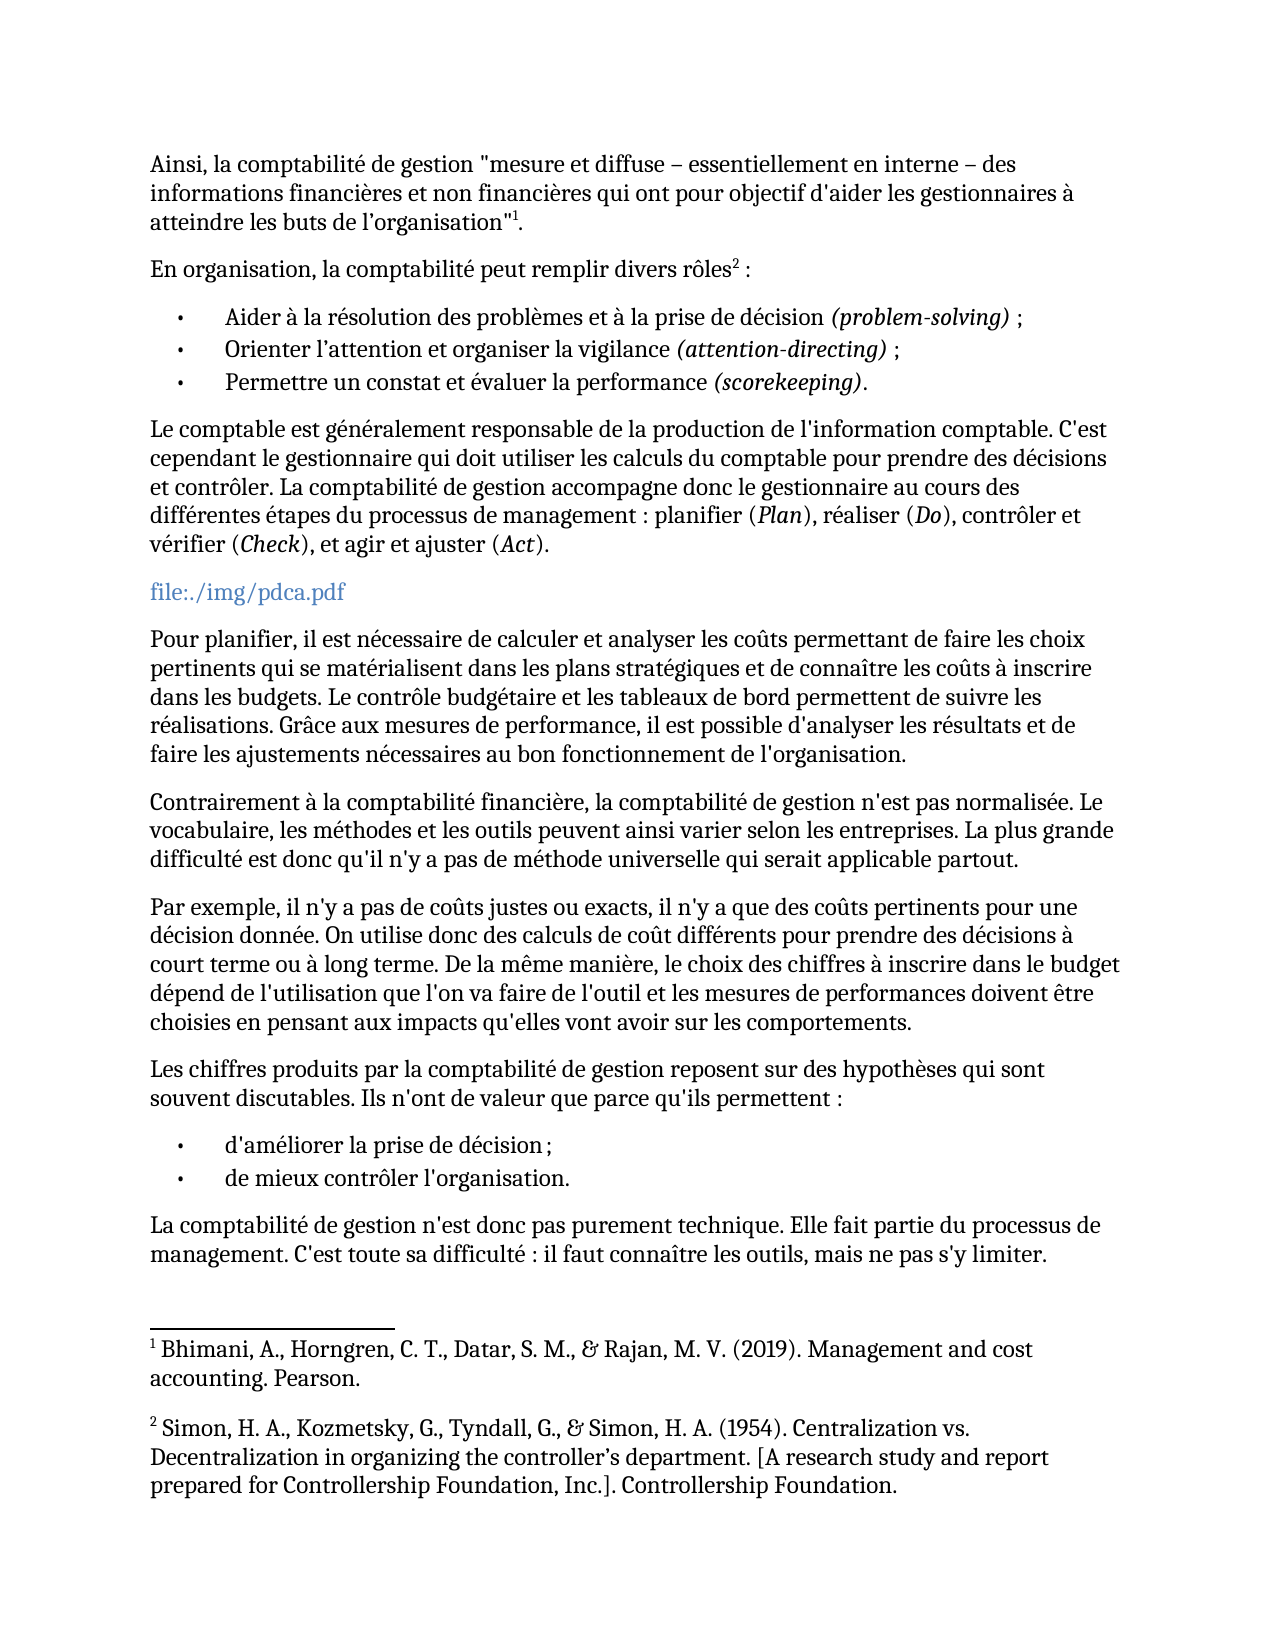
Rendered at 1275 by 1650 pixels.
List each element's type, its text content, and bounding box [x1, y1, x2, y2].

text Contrairement à la comptabilité financière, la comptabilité de gestion n'est pas normalisée. Le vocabulaire, les méthodes et les outils peuvent ainsi varier selon les entreprises. La plus grande difficulté est donc qu'il n'y a pas de méthode universelle qui serait applicable partout. [150, 787, 1125, 874]
list Permettre un constat et évaluer la performance (scorekeeping). [175, 367, 1125, 396]
text Pour planifier, il est nécessaire de calculer et analyser les coûts permettant de faire les choix pertinents qui se matérialisent dans les plans stratégiques et de connaître les coûts à inscrire dans les budgets. Le contrôle budgétaire et les tableaux de bord permettent de suivre les réalisations. Grâce aux mesures de performance, il est possible d'analyser les résultats et de faire les ajustements nécessaires au bon fonctionnement de l'organisation. [150, 625, 1125, 769]
text Par exemple, il n'y a pas de coûts justes ou exacts, il n'y a que des coûts pertinents pour une décision donnée. On utilise donc des calculs de coût différents pour prendre des décisions à court terme ou à long terme. De la même manière, le choix des chiffres à inscrire dans le budget dépend de l'utilisation que l'on va faire de l'outil et les mesures de performances doivent être choisies en pensant aux impacts qu'elles vont avoir sur les comportements. [150, 892, 1125, 1036]
list Orienter l’attention et organiser la vigilance (attention-directing) ; [175, 335, 1125, 364]
list d'améliorer la prise de décision ; [175, 1131, 1125, 1160]
text La comptabilité de gestion n'est donc pas purement technique. Elle fait partie du processus de management. C'est toute sa difficulté : il faut connaître les outils, mais ne pas s'y limiter. [150, 1211, 1125, 1269]
text Ainsi, la comptabilité de gestion "mesure et diffuse – essentiellement en interne – des informations financières et non financières qui ont pour objectif d'aider les gestionnaires à atteindre les buts de l’organisation". [150, 150, 1125, 236]
list de mieux contrôler l'organisation. [175, 1164, 1125, 1192]
list Aider à la résolution des problèmes et à la prise de décision (problem-solving) ; [175, 302, 1125, 331]
text Le comptable est généralement responsable de la production de l'information comptable. C'est cependant le gestionnaire qui doit utiliser les calculs du comptable pour prendre des décisions et contrôler. La comptabilité de gestion accompagne donc le gestionnaire au cours des différentes étapes du processus de management : planifier (Plan), réaliser (Do), contrôler et vérifier (Check), et agir et ajuster (Act). [150, 415, 1125, 559]
text En organisation, la comptabilité peut remplir divers rôles : [150, 255, 1125, 284]
text file:./img/pdca.pdf [150, 577, 1125, 606]
text Les chiffres produits par la comptabilité de gestion reposent sur des hypothèses qui sont souvent discutables. Ils n'ont de valeur que parce qu'ils permettent : [150, 1055, 1125, 1112]
